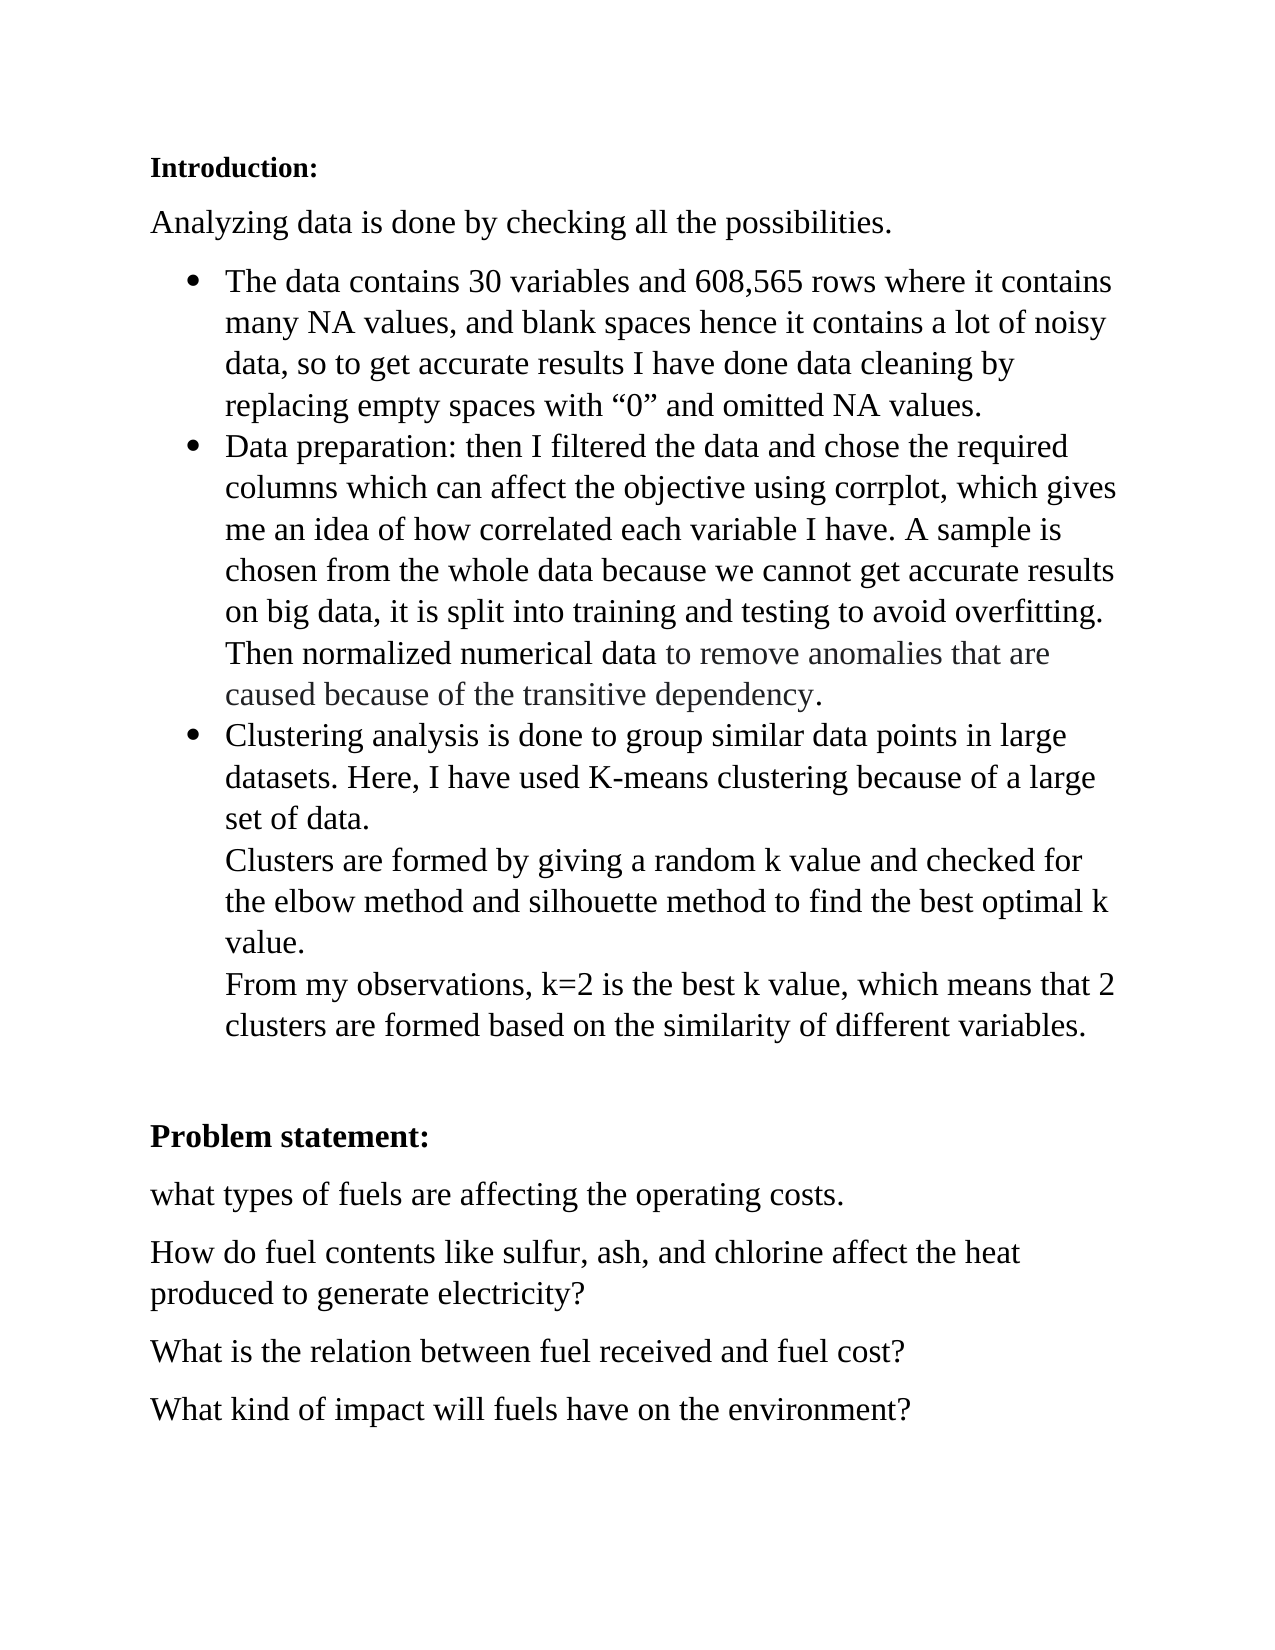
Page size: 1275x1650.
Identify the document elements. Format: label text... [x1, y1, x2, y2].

text What kind of impact will fuels have on the environment? [150, 1389, 1125, 1428]
list Clustering analysis is done to group similar data points in large datasets. Here, I have used K-means clustering because of a large set of data. [187, 716, 1125, 837]
text What is the relation between fuel received and fuel cost? [150, 1331, 1125, 1370]
text Problem statement: [150, 1116, 1125, 1154]
list Clusters are formed by giving a random k value and checked for the elbow method and silhouette method to find the best optimal k value. [225, 840, 1125, 961]
text Introduction: [150, 150, 1125, 183]
list Data preparation: then I filtered the data and chose the required columns which can affect the objective using corrplot, which gives me an idea of how correlated each variable I have. A sample is chosen from the whole data because we cannot get accurate results on big data, it is split into training and testing to avoid overfitting. Then normalized numerical data to remove anomalies that are caused because of the transitive dependency. [187, 426, 1125, 713]
list From my observations, k=2 is the best k value, which means that 2 clusters are formed based on the similarity of different variables. [225, 964, 1125, 1043]
text How do fuel contents like sulfur, ash, and chlorine affect the heat produced to generate electricity? [150, 1232, 1125, 1312]
text what types of fuels are affecting the operating costs. [150, 1174, 1125, 1212]
text Analyzing data is done by checking all the possibilities. [150, 203, 1125, 241]
list The data contains 30 variables and 608,565 rows where it contains many NA values, and blank spaces hence it contains a lot of noisy data, so to get accurate results I have done data cleaning by replacing empty spaces with “0” and omitted NA values. [187, 261, 1125, 423]
